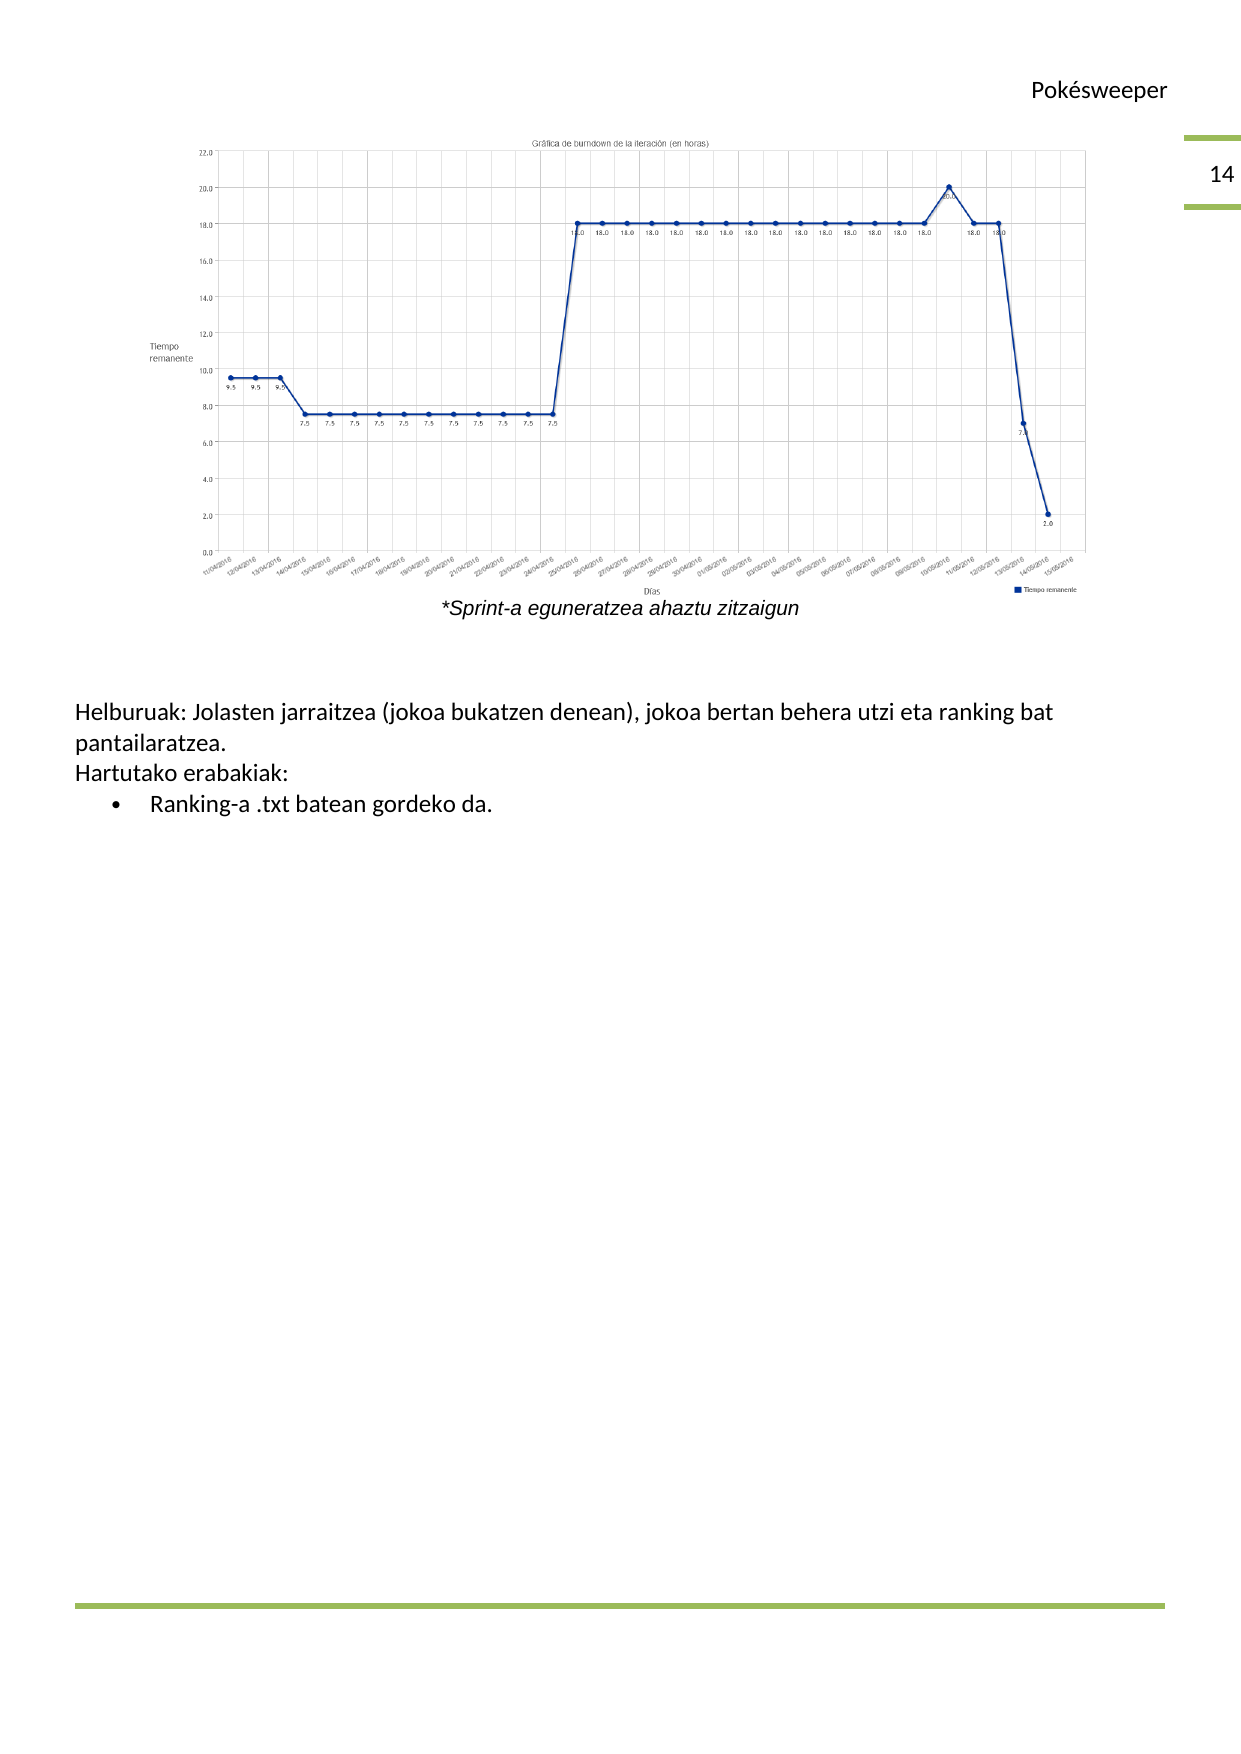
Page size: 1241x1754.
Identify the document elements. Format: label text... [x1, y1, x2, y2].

list Ranking-a .txt batean gordeko da. [112, 788, 1165, 818]
text Helburuak: Jolasten jarraitzea (jokoa bukatzen denean), jokoa bertan behera utzi eta ranking bat pantailaratzea. [75, 696, 1165, 757]
text Hartutako erabakiak: [75, 757, 1165, 788]
text *Sprint-a eguneratzea ahaztu zitzaigun [75, 596, 1165, 620]
picture [149, 135, 1091, 596]
